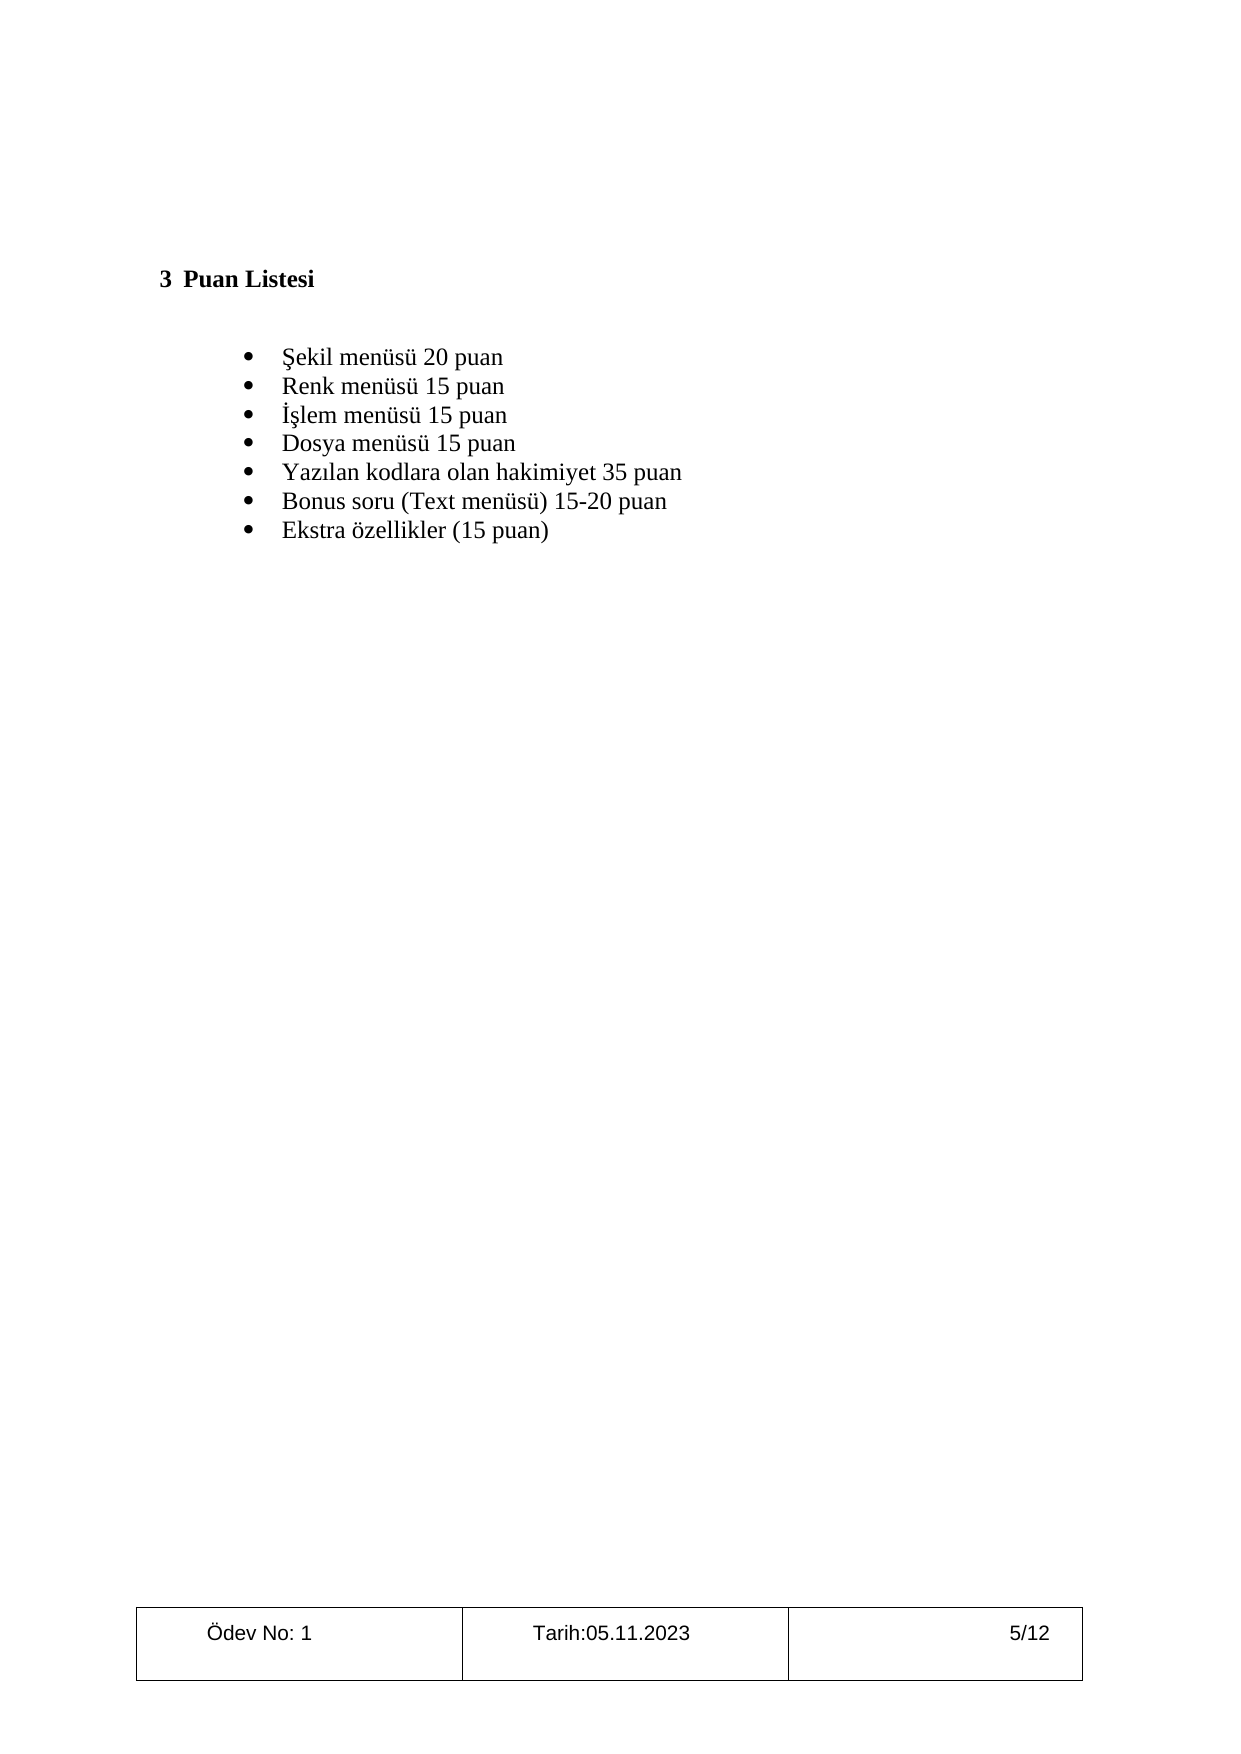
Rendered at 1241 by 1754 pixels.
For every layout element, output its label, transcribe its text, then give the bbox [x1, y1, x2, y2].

list Renk menüsü 15 puan [244, 371, 1093, 400]
list Dosya menüsü 15 puan [244, 428, 1093, 457]
list Bonus soru (Text menüsü) 15-20 puan [244, 486, 1093, 515]
list Şekil menüsü 20 puan [244, 342, 1093, 371]
list Ekstra özellikler (15 puan) [244, 515, 1093, 543]
subtitle Puan Listesi [159, 264, 1093, 293]
list İşlem menüsü 15 puan [244, 400, 1093, 428]
list Yazılan kodlara olan hakimiyet 35 puan [244, 457, 1093, 486]
